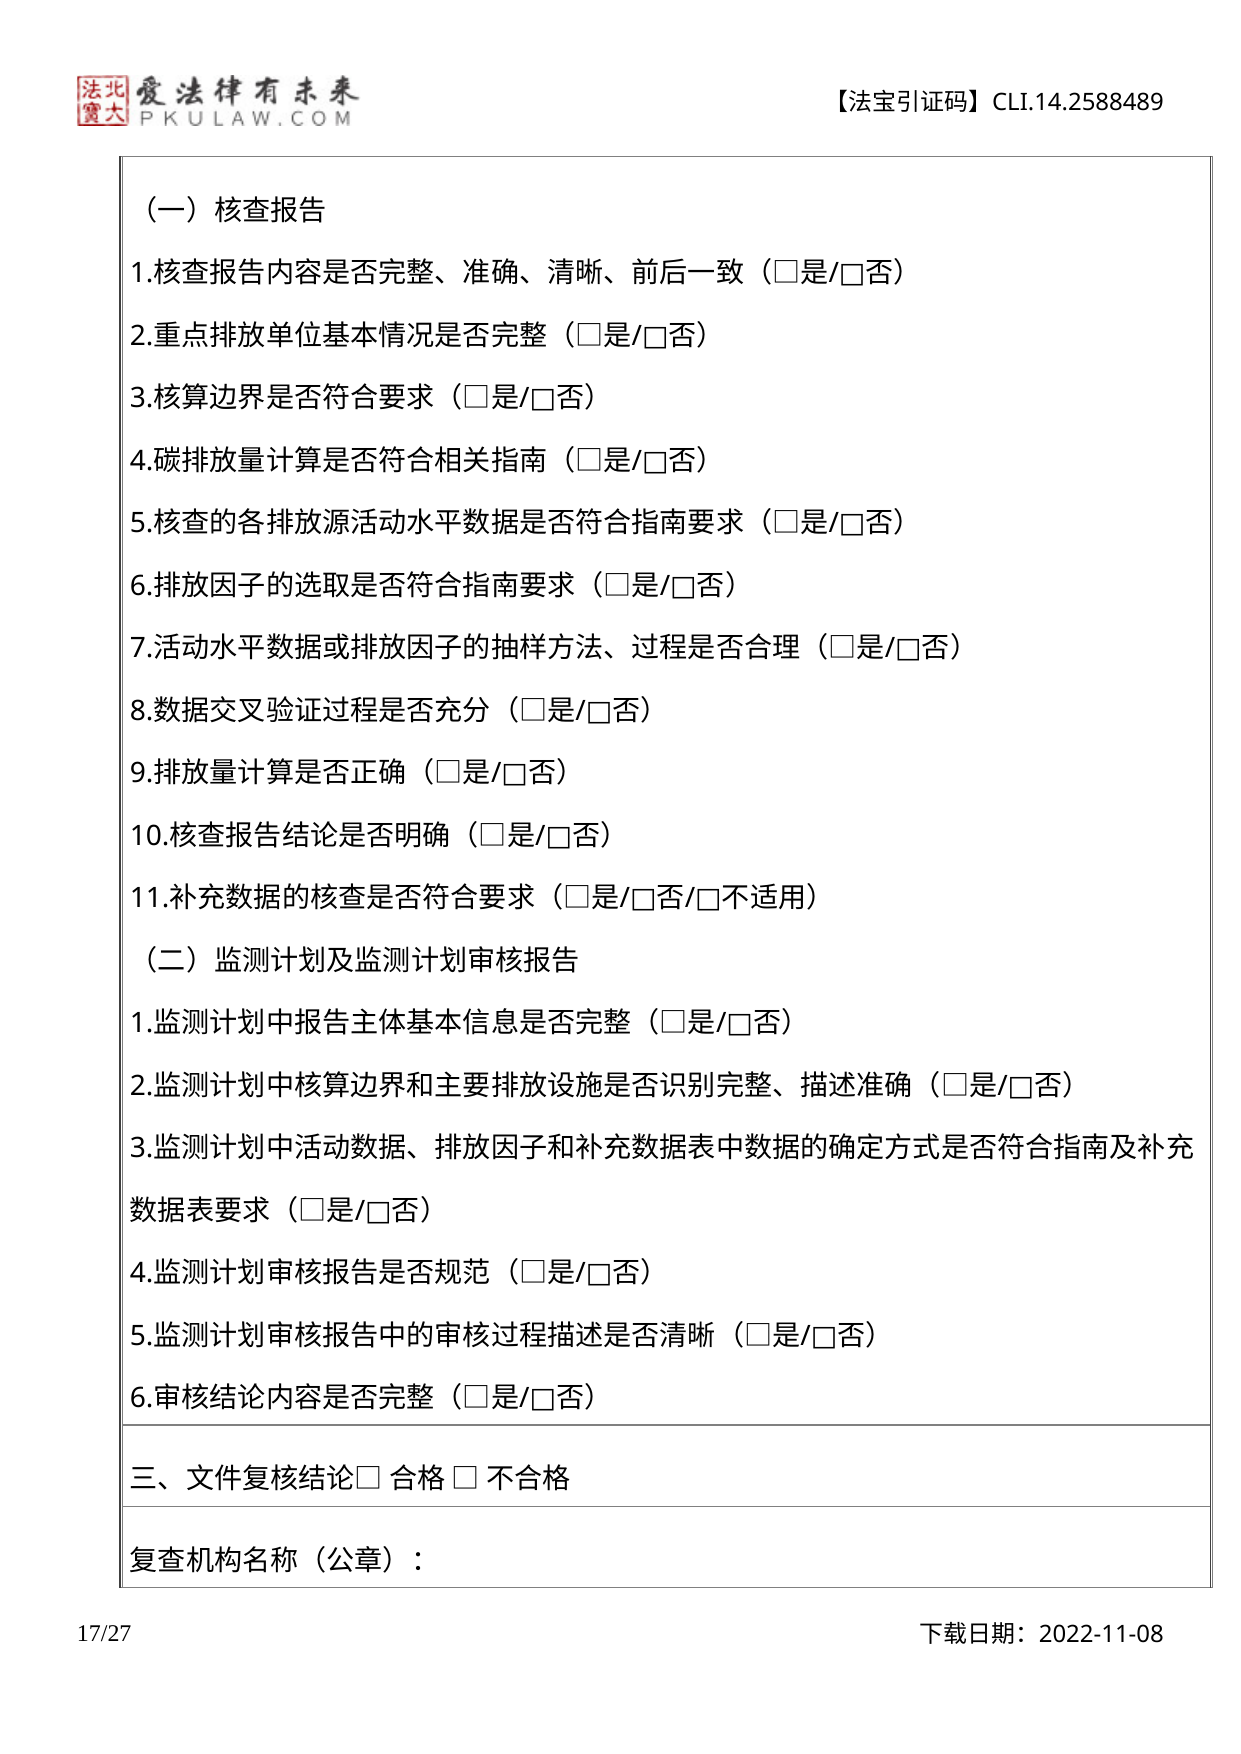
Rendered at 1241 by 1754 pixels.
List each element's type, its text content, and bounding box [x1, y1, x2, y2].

table_cell 复查机构名称（公章）： [123, 1507, 1210, 1587]
table_cell 三、文件复核结论□ 合格 □ 不合格 [123, 1426, 1210, 1506]
picture [76, 75, 361, 126]
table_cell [123, 157, 1210, 1424]
